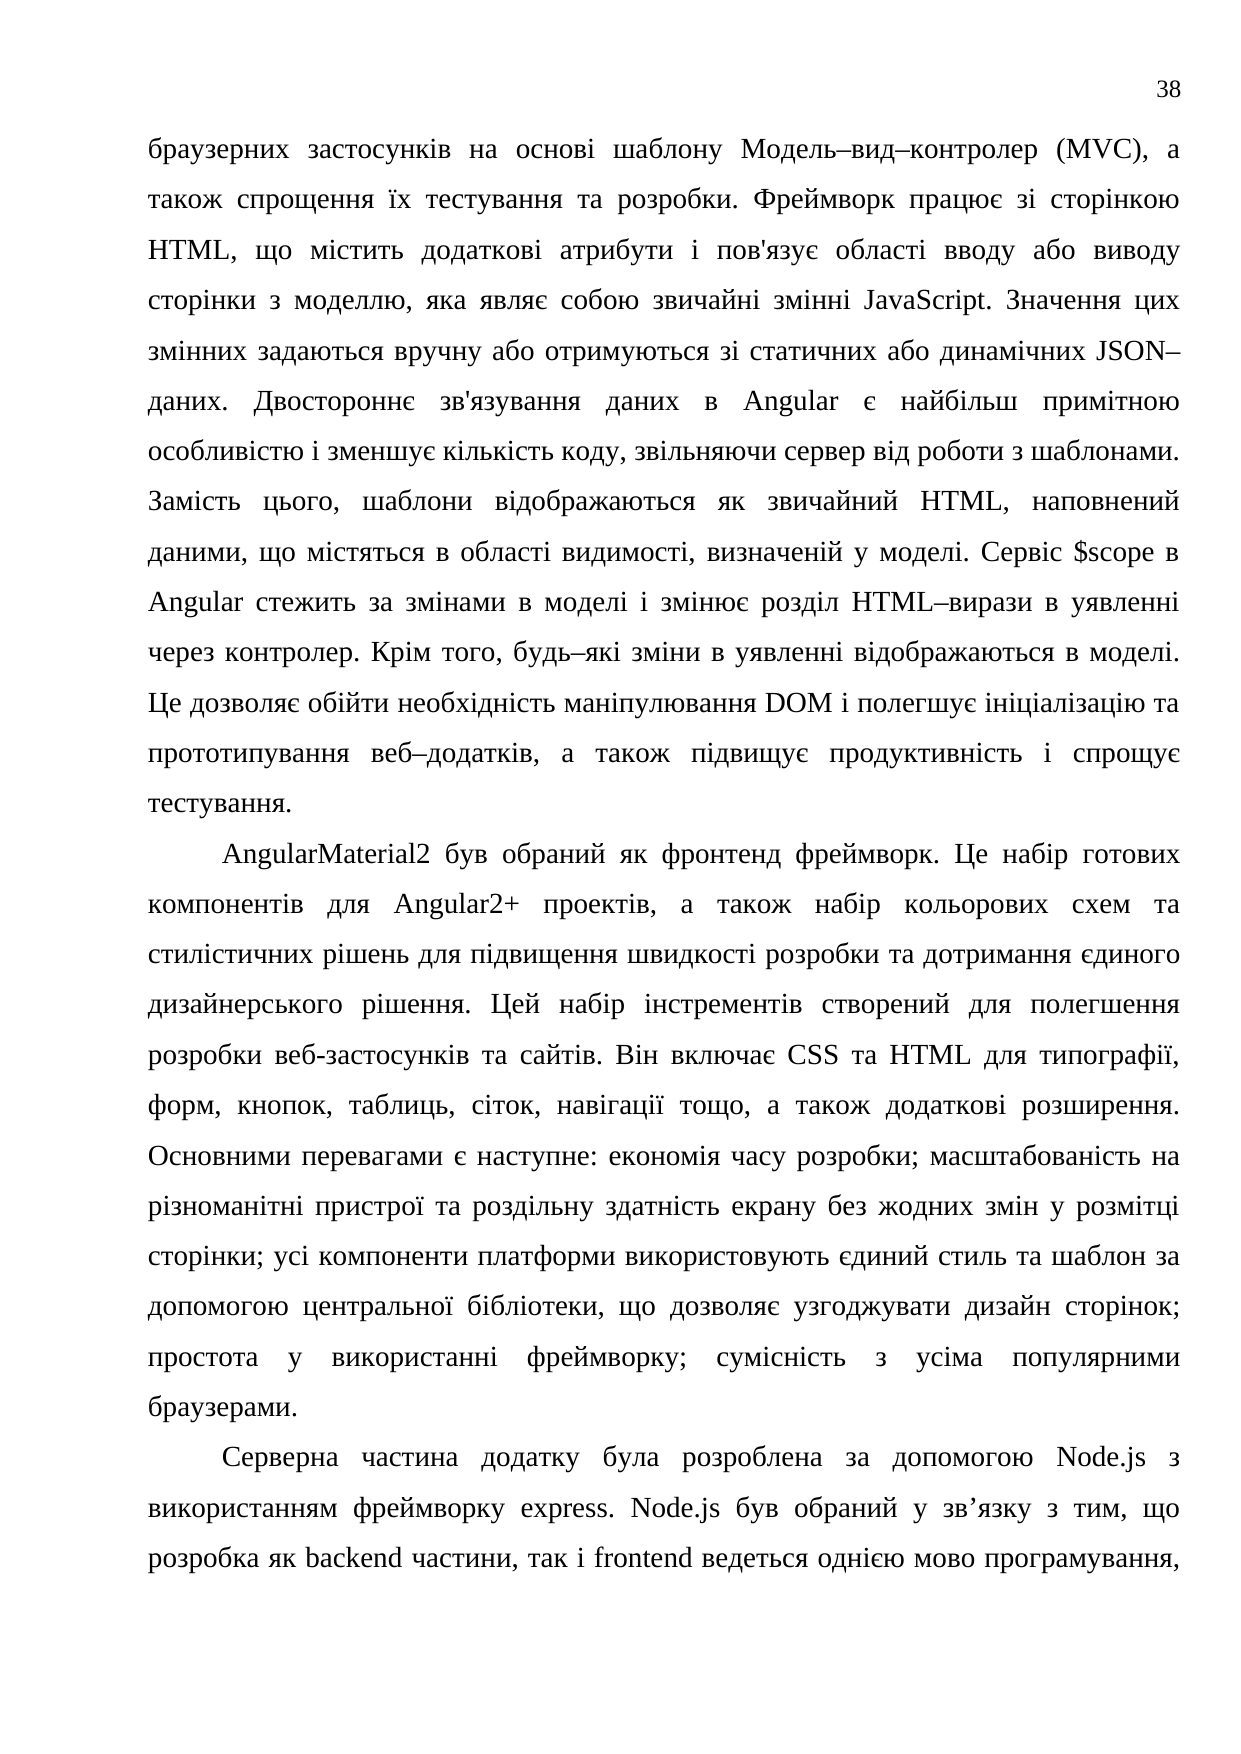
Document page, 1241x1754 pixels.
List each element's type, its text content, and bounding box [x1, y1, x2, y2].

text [148, 1439, 1181, 1574]
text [148, 131, 1181, 819]
text AngularMaterial2 був обраний як фронтенд фреймворк. Це набір готових компонентів для Angular2+ проектів, а також набір кольорових схем та стилістичних рішень для підвищення швидкості розробки та дотримання єдиного дизайнерського рішення. Цей набір інстрементів створений для полегшення розробки веб-застосунків та сайтів. Він включає CSS та HTML для типографії, форм, кнопок, таблиць, сіток, навігації тощо, а також додаткові розширення. Основними перевагами є наступне: економія часу розробки; масштабованість на різноманітні пристрої та роздільну здатність екрану без жодних змін у розмітці сторінки; усі компоненти платформи використовують єдиний стиль та шаблон за допомогою центральної бібліотеки, що дозволяє узгоджувати дизайн сторінок; простота у використанні фреймворку; сумісність з усіма популярними браузерами. [148, 836, 1181, 1423]
